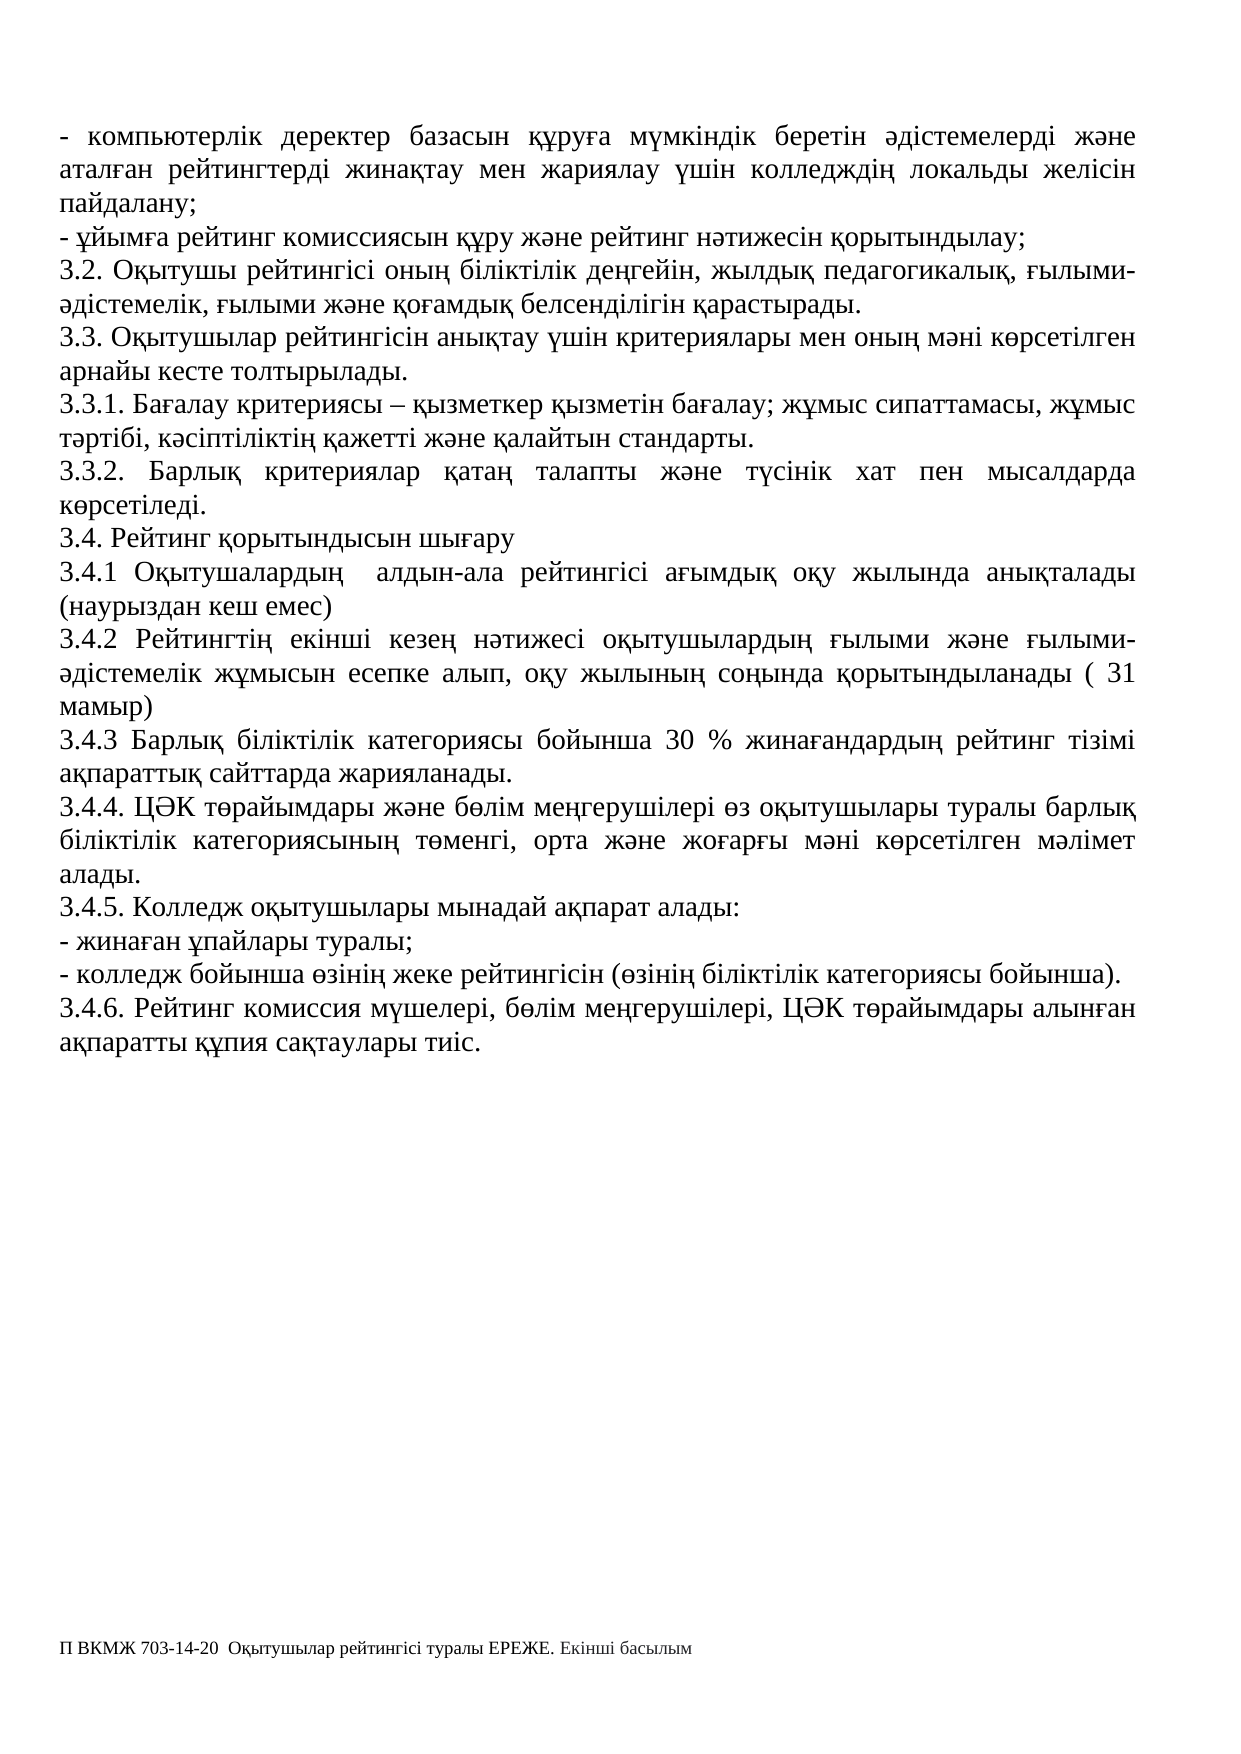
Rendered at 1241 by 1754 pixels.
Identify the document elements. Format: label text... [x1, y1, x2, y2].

text 3.4.4. ЦӘК төрайымдары және бөлім меңгерушілері өз оқытушылары туралы барлық біліктілік категориясының төменгі, орта және жоғарғы мәні көрсетілген мәлімет алады. [59, 789, 1137, 889]
text 3.4.5. Колледж оқытушылары мынадай ақпарат алады: [59, 889, 1137, 923]
text 3.3.2. Барлық критериялар қатаң талапты және түсінік хат пен мысалдарда көрсетіледі. [59, 453, 1137, 521]
text - колледж бойынша өзінің жеке рейтингісін (өзінің біліктілік категориясы бойынша). [59, 957, 1137, 990]
text - ұйымға рейтинг комиссиясын құру және рейтинг нәтижесін қорытындылау; [59, 219, 1137, 252]
text 3.3. Оқытушылар рейтингісін анықтау үшін критериялары мен оның мәні көрсетілген арнайы кесте толтырылады. [59, 319, 1137, 386]
text 3.4.2 Рейтингтің екінші кезең нәтижесі оқытушылардың ғылыми және ғылыми-әдістемелік жұмысын есепке алып, оқу жылының соңында қорытындыланады ( 31 мамыр) [59, 621, 1137, 722]
text 3.4.1 Оқытушалардың алдын-ала рейтингісі ағымдық оқу жылында анықталады (наурыздан кеш емес) [59, 554, 1137, 621]
text - компьютерлік деректер базасын құруға мүмкіндік беретін әдістемелерді және аталған рейтингтерді жинақтау мен жариялау үшін колледждің локальды желісін пайдалану; [59, 118, 1137, 219]
text - жинаған ұпайлары туралы; [59, 923, 1137, 957]
text 3.4.6. Рейтинг комиссия мүшелері, бөлім меңгерушілері, ЦӘК төрайымдары алынған ақпаратты құпия сақтаулары тиіс. [59, 990, 1137, 1057]
text 3.2. Оқытушы рейтингісі оның біліктілік деңгейін, жылдық педагогикалық, ғылыми-әдістемелік, ғылыми және қоғамдық белсенділігін қарастырады. [59, 252, 1137, 319]
text 3.3.1. Бағалау критериясы – қызметкер қызметін бағалау; жұмыс сипаттамасы, жұмыс тәртібі, кәсіптіліктің қажетті және қалайтын стандарты. [59, 386, 1137, 453]
text 3.4. Рейтинг қорытындысын шығару [59, 521, 1137, 554]
text 3.4.3 Барлық біліктілік категориясы бойынша 30 % жинағандардың рейтинг тізімі ақпараттық сайттарда жарияланады. [59, 722, 1137, 789]
